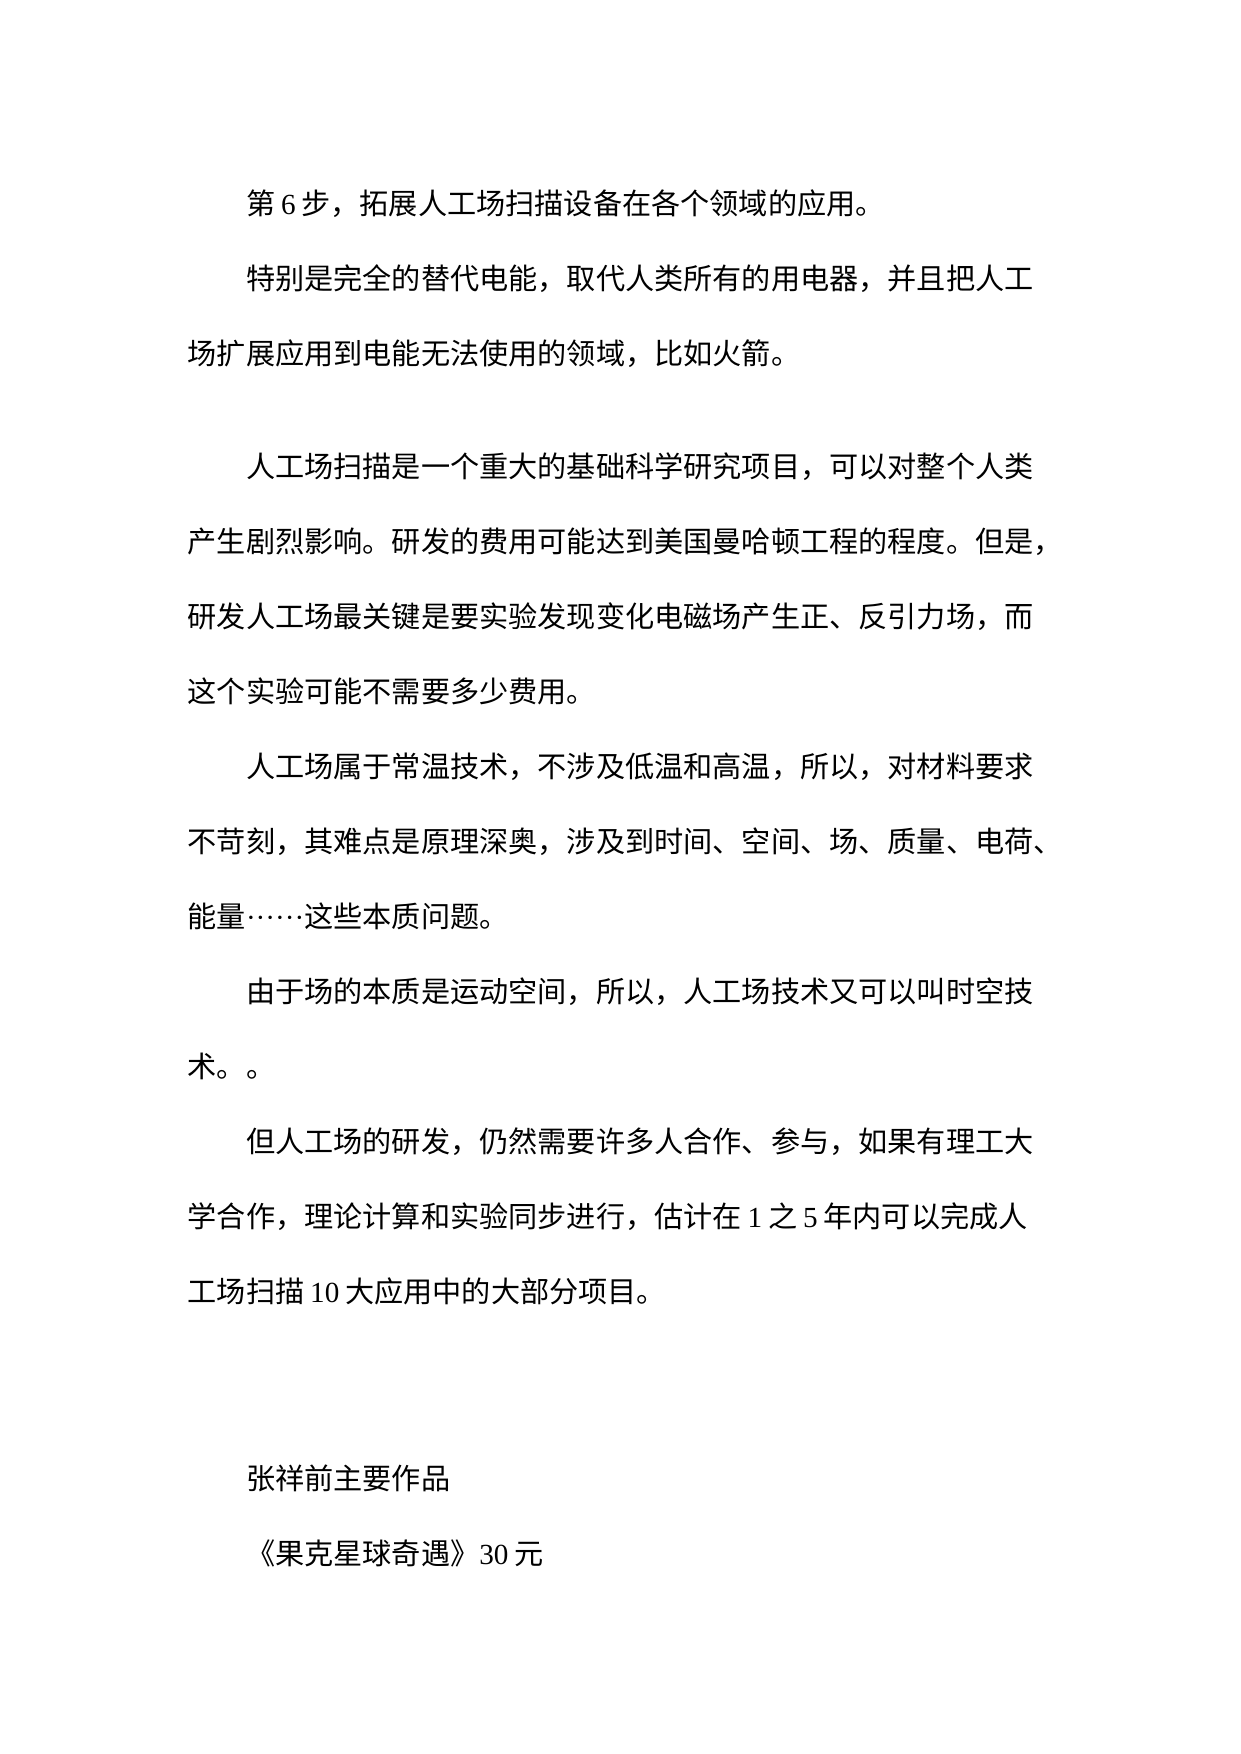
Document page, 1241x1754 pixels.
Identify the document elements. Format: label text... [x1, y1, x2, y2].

text 张祥前主要作品 [187, 1439, 1053, 1514]
text 由于场的本质是运动空间，所以，人工场技术又可以叫时空技术。。 [187, 952, 1053, 1102]
text 人工场属于常温技术，不涉及低温和高温，所以，对材料要求不苛刻，其难点是原理深奥，涉及到时间、空间、场、质量、电荷、能量······这些本质问题。 [187, 727, 1053, 952]
text 特别是完全的替代电能，取代人类所有的用电器，并且把人工场扩展应用到电能无法使用的领域，比如火箭。 [187, 239, 1053, 389]
text 但人工场的研发，仍然需要许多人合作、参与，如果有理工大学合作，理论计算和实验同步进行，估计在1之5年内可以完成人工场扫描10大应用中的大部分项目。 [187, 1102, 1053, 1327]
text 第6步，拓展人工场扫描设备在各个领域的应用。 [187, 164, 1053, 239]
text 人工场扫描是一个重大的基础科学研究项目，可以对整个人类产生剧烈影响。研发的费用可能达到美国曼哈顿工程的程度。但是，研发人工场最关键是要实验发现变化电磁场产生正、反引力场，而这个实验可能不需要多少费用。 [187, 427, 1053, 727]
text 《果克星球奇遇》30元 [187, 1514, 1053, 1589]
